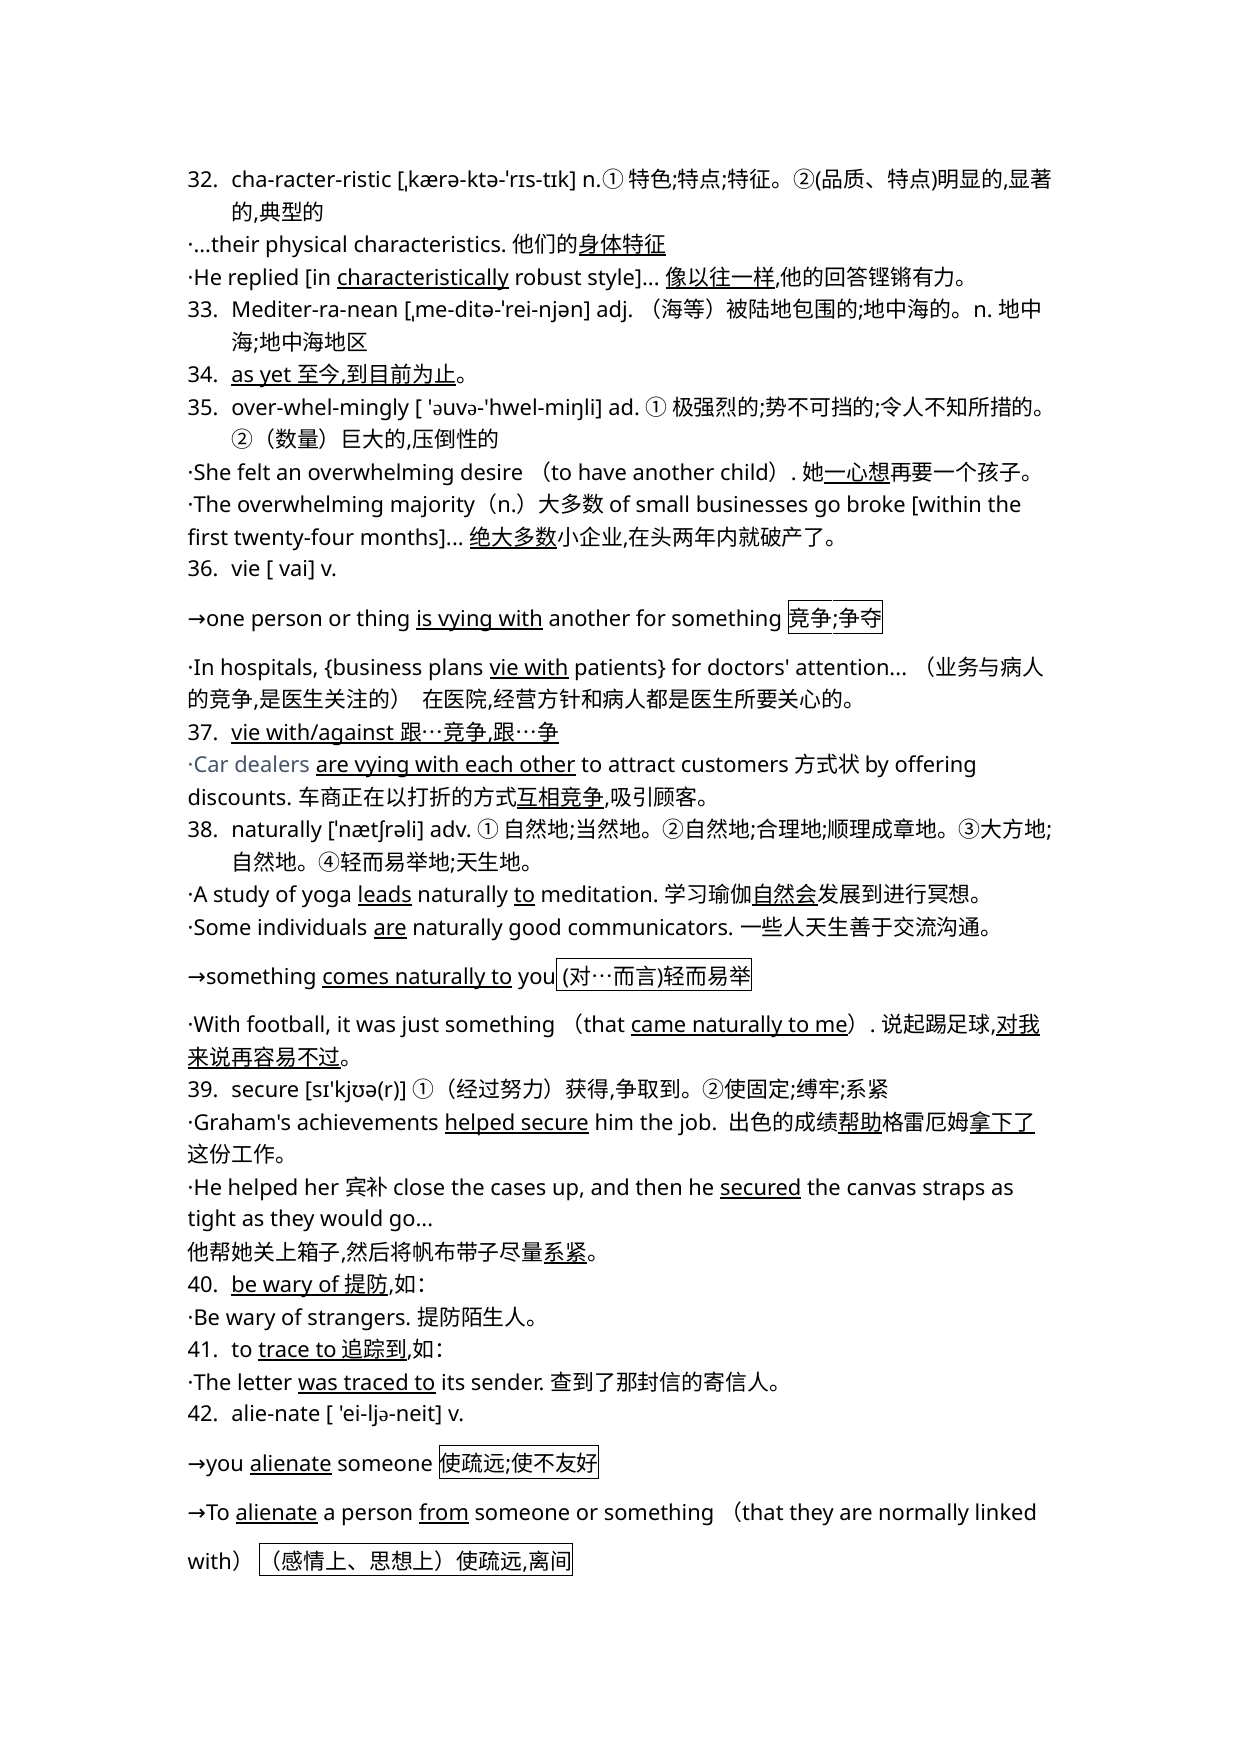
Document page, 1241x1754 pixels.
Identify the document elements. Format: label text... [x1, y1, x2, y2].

list cha-racter-ristic [ˌkærə-ktə-ˈrɪs-tɪk] n.①特色;特点;特征。②(品质、特点)明显的,显著的,典型的 [187, 162, 1053, 227]
list Mediter-ra-nean [ˌme-ditə-ˈrei-njən] adj. （海等）被陆地包围的;地中海的。n. 地中海;地中海地区 [187, 292, 1053, 357]
text ·He replied [in characteristically robust style]... 像以往一样,他的回答铿锵有力。 [187, 259, 1053, 292]
list over-whel-mingly [ 'әuvә-'hwel-miŋli] ad. ①极强烈的;势不可挡的;令人不知所措的。②（数量）巨大的,压倒性的 [187, 389, 1053, 454]
text →something comes naturally to you (对…而言)轻而易举 [187, 942, 1053, 1007]
list be wary of 提防,如： [187, 1267, 1053, 1299]
text →one person or thing is vying with another for something 竞争;争夺 [187, 584, 1053, 649]
text →you alienate someone 使疏远;使不友好 [187, 1429, 1053, 1494]
text ·Be wary of strangers. 提防陌生人。 [187, 1299, 1053, 1332]
text ·The overwhelming majority（n.）大多数 of small businesses go broke [within the first twenty-four months]... 绝大多数小企业,在头两年内就破产了。 [187, 487, 1053, 552]
text ·She felt an overwhelming desire （to have another child）. 她一心想再要一个孩子。 [187, 454, 1053, 487]
list alie-nate [ 'ei-ljә-neit] v. [187, 1397, 1053, 1429]
text ·He helped her 宾补close the cases up, and then he secured the canvas straps as tight as they would go... [187, 1169, 1053, 1234]
text →To alienate a person from someone or something （that they are normally linked with） （感情上、思想上）使疏远,离间 [187, 1494, 1053, 1592]
list as yet 至今,到目前为止。 [187, 357, 1053, 389]
list secure [sɪ'kjʊə(r)] ①（经过努力）获得,争取到。②使固定;缚牢;系紧 [187, 1072, 1053, 1104]
text ·With football, it was just something （that came naturally to me）. 说起踢足球,对我来说再容易不过。 [187, 1007, 1053, 1072]
text ·Graham's achievements helped secure him the job. 出色的成绩帮助格雷厄姆拿下了这份工作。 [187, 1104, 1053, 1169]
list to trace to追踪到,如： [187, 1332, 1053, 1364]
list vie with/against 跟…竞争,跟…争 [187, 714, 1053, 747]
text ·The letter was traced to its sender. 查到了那封信的寄信人。 [187, 1364, 1053, 1397]
text 他帮她关上箱子,然后将帆布带子尽量系紧。 [187, 1234, 1053, 1267]
text ·A study of yoga leads naturally to meditation. 学习瑜伽自然会发展到进行冥想。 [187, 877, 1053, 909]
text ·Some individuals are naturally good communicators. 一些人天生善于交流沟通。 [187, 909, 1053, 942]
text ·Car dealers are vying with each other to attract customers 方式状by offering discounts. 车商正在以打折的方式互相竞争,吸引顾客。 [187, 747, 1053, 812]
list naturally [ˈnætʃrəli] adv. ①自然地;当然地。②自然地;合理地;顺理成章地。③大方地;自然地。④轻而易举地;天生地。 [187, 812, 1053, 877]
text ·...their physical characteristics. 他们的身体特征 [187, 227, 1053, 259]
list vie [ vai] v. [187, 552, 1053, 584]
list ·In hospitals, {business plans vie with patients} for doctors' attention... （业务与病人的竞争,是医生关注的） 在医院,经营方针和病人都是医生所要关心的。 [187, 649, 1053, 714]
